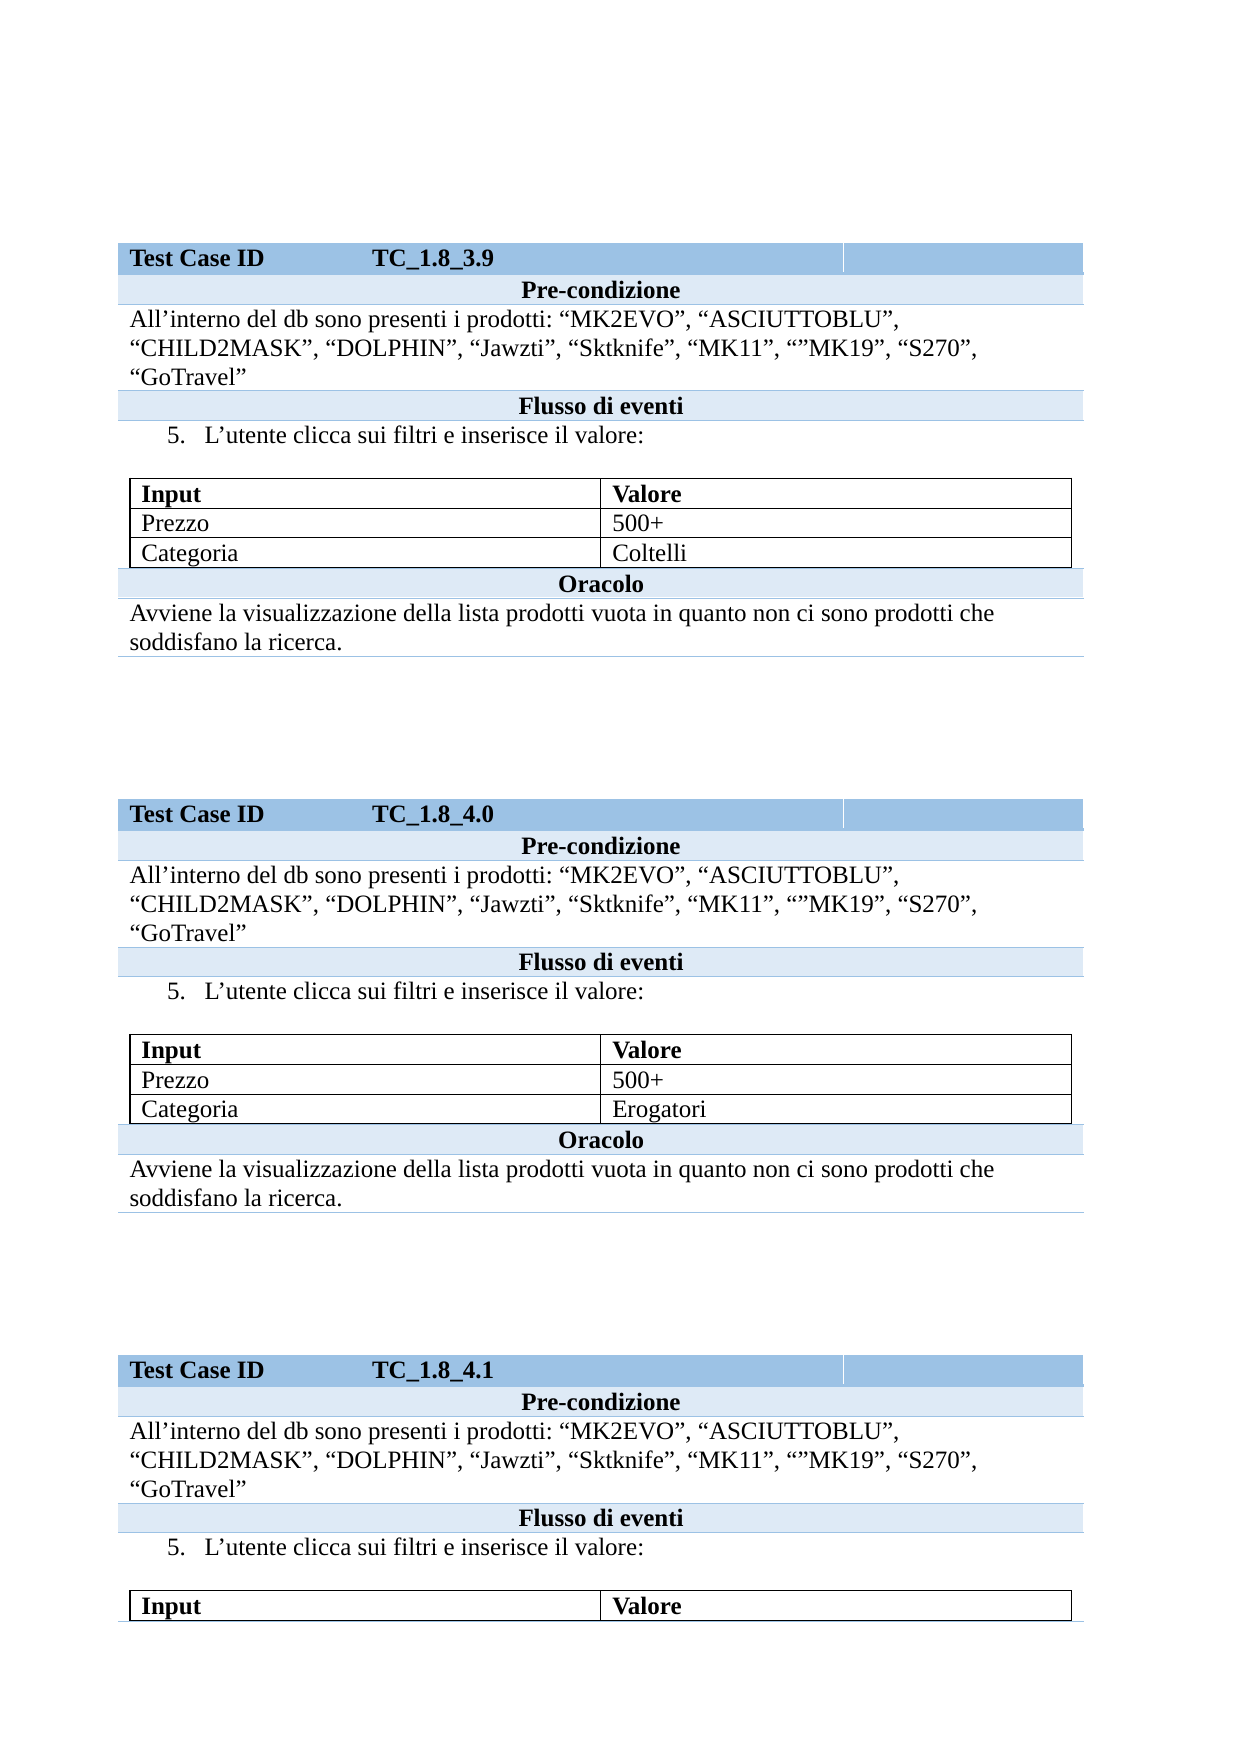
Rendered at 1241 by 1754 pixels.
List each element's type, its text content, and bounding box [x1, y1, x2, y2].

table_cell Flusso di eventi [118, 391, 1083, 420]
table_header [601, 1355, 843, 1384]
table_cell Oracolo [118, 1125, 1083, 1154]
table_header TC_1.8_4.1 [361, 1355, 601, 1384]
table_cell L’utente clicca sui filtri e inserisce il valore: [118, 421, 1083, 568]
table_cell Pre-condizione [118, 1387, 1083, 1416]
table_cell Pre-condizione [118, 831, 1083, 860]
table_header TC_1.8_4.0 [361, 799, 601, 828]
table_header Test Case ID [118, 243, 361, 272]
table_header [844, 799, 1083, 828]
table_cell L’utente clicca sui filtri e inserisce il valore: [118, 1533, 1083, 1621]
table_cell Oracolo [118, 569, 1083, 597]
table_cell Avviene la visualizzazione della lista prodotti vuota in quanto non ci sono prodotti che soddisfano la ricerca. [118, 599, 1083, 656]
table_header [601, 243, 843, 272]
table_cell Flusso di eventi [118, 1504, 1083, 1532]
table_cell Flusso di eventi [118, 948, 1083, 976]
table_cell Avviene la visualizzazione della lista prodotti vuota in quanto non ci sono prodotti che soddisfano la ricerca. [118, 1155, 1083, 1212]
table_header [844, 243, 1083, 272]
table_header Test Case ID [118, 1355, 361, 1384]
table_cell Pre-condizione [118, 275, 1083, 304]
table_header TC_1.8_3.9 [361, 243, 601, 272]
table_header [601, 799, 843, 828]
table_header [844, 1355, 1083, 1384]
table_header Test Case ID [118, 799, 361, 828]
table_cell L’utente clicca sui filtri e inserisce il valore: [118, 977, 1083, 1124]
